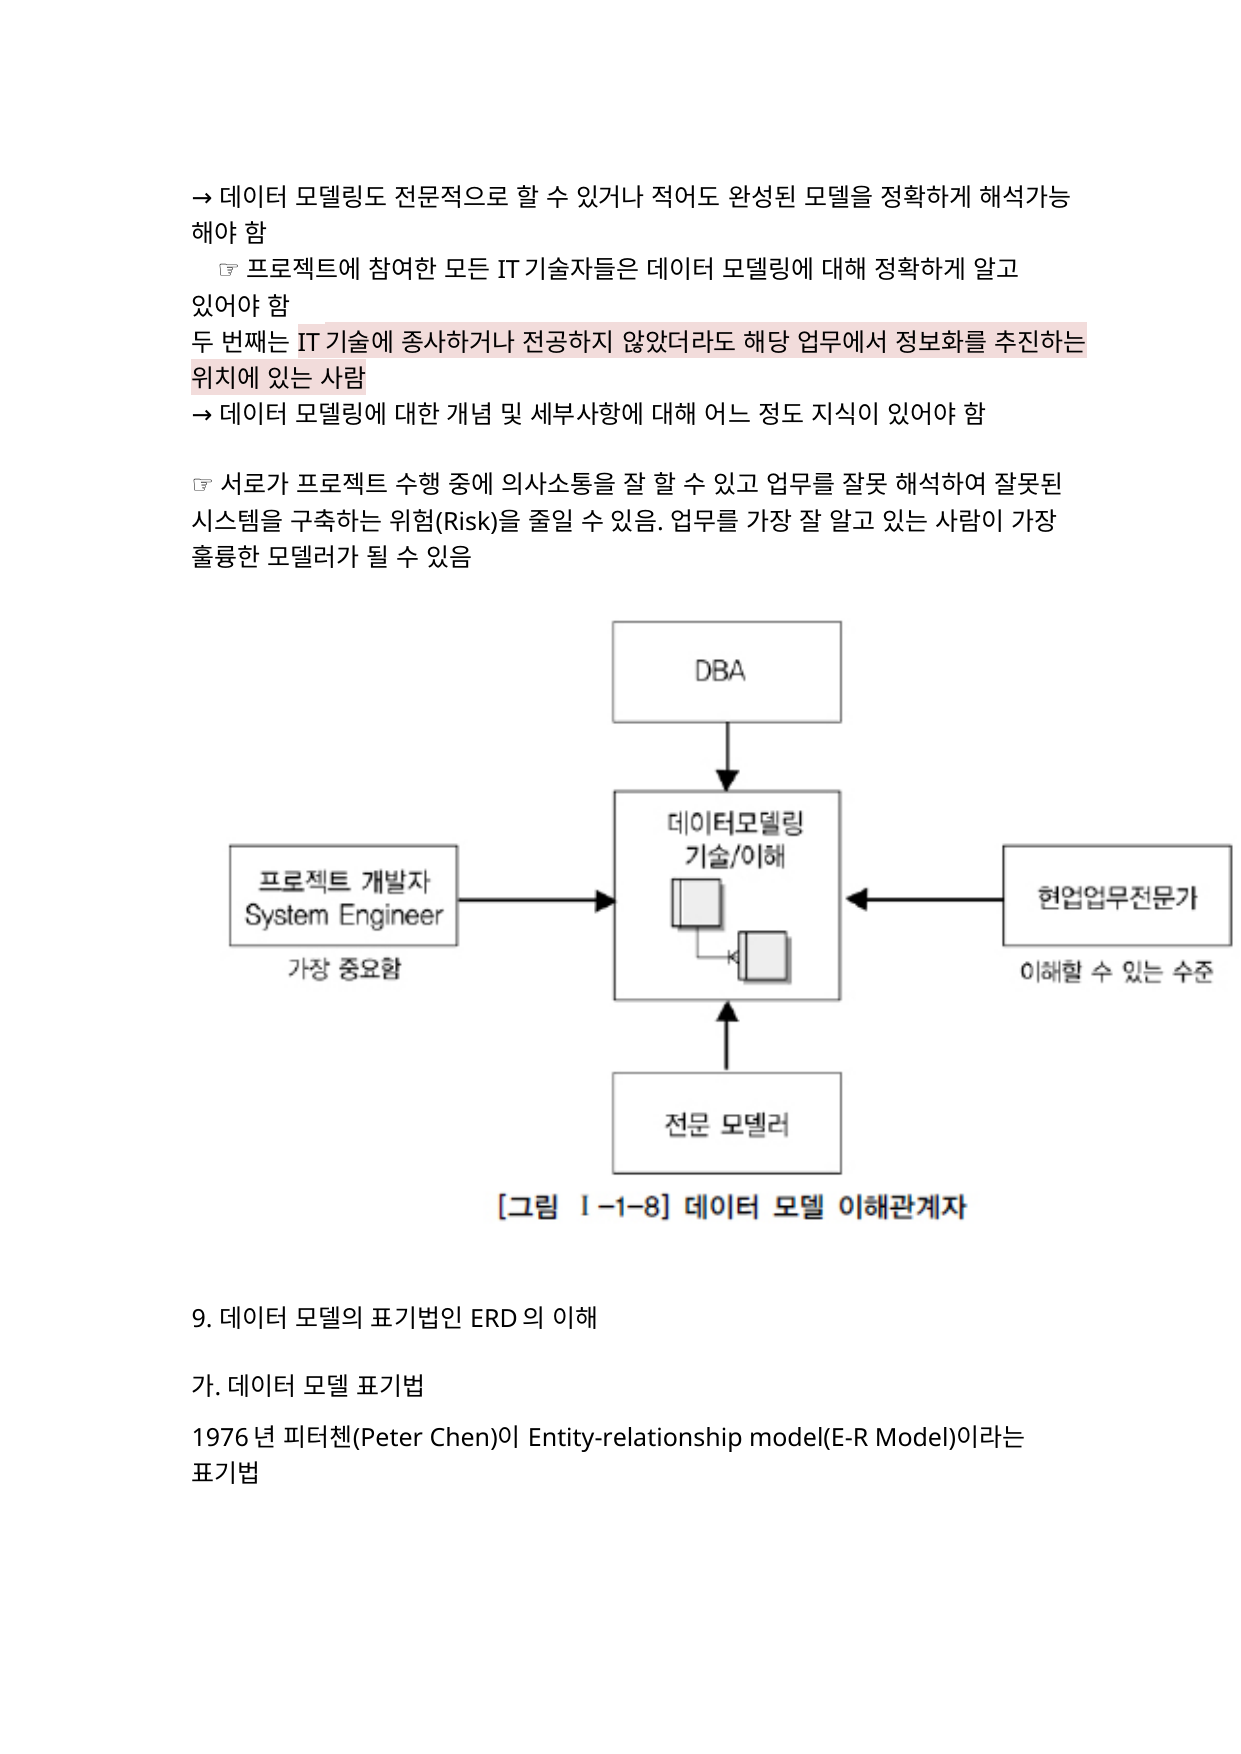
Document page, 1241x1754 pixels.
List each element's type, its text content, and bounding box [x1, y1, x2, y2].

text 두 번째는 IT기술에 종사하거나 전공하지 않았더라도 해당 업무에서 정보화를 추진하는 위치에 있는 사람 [191, 322, 1090, 395]
text ☞ 프로젝트에 참여한 모든 IT기술자들은 데이터 모델링에 대해 정확하게 알고 있어야 함 [191, 250, 1090, 322]
text → 데이터 모델링도 전문적으로 할 수 있거나 적어도 완성된 모델을 정확하게 해석가능 해야 함 [191, 177, 1090, 250]
picture [191, 573, 1241, 1268]
text ☞ 서로가 프로젝트 수행 중에 의사소통을 잘 할 수 있고 업무를 잘못 해석하여 잘못된 시스템을 구축하는 위험(Risk)을 줄일 수 있음. 업무를 가장 잘 알고 있는 사람이 가장 훌륭한 모델러가 될 수 있음 [191, 465, 1090, 573]
text 가. 데이터 모델 표기법 [191, 1366, 1090, 1402]
text 1976년 피터첸(Peter Chen)이 Entity-relationship model(E-R Model)이라는 표기법 [191, 1417, 1090, 1489]
text 9. 데이터 모델의 표기법인 ERD의 이해 [191, 1299, 1090, 1335]
text → 데이터 모델링에 대한 개념 및 세부사항에 대해 어느 정도 지식이 있어야 함 [191, 395, 1090, 431]
